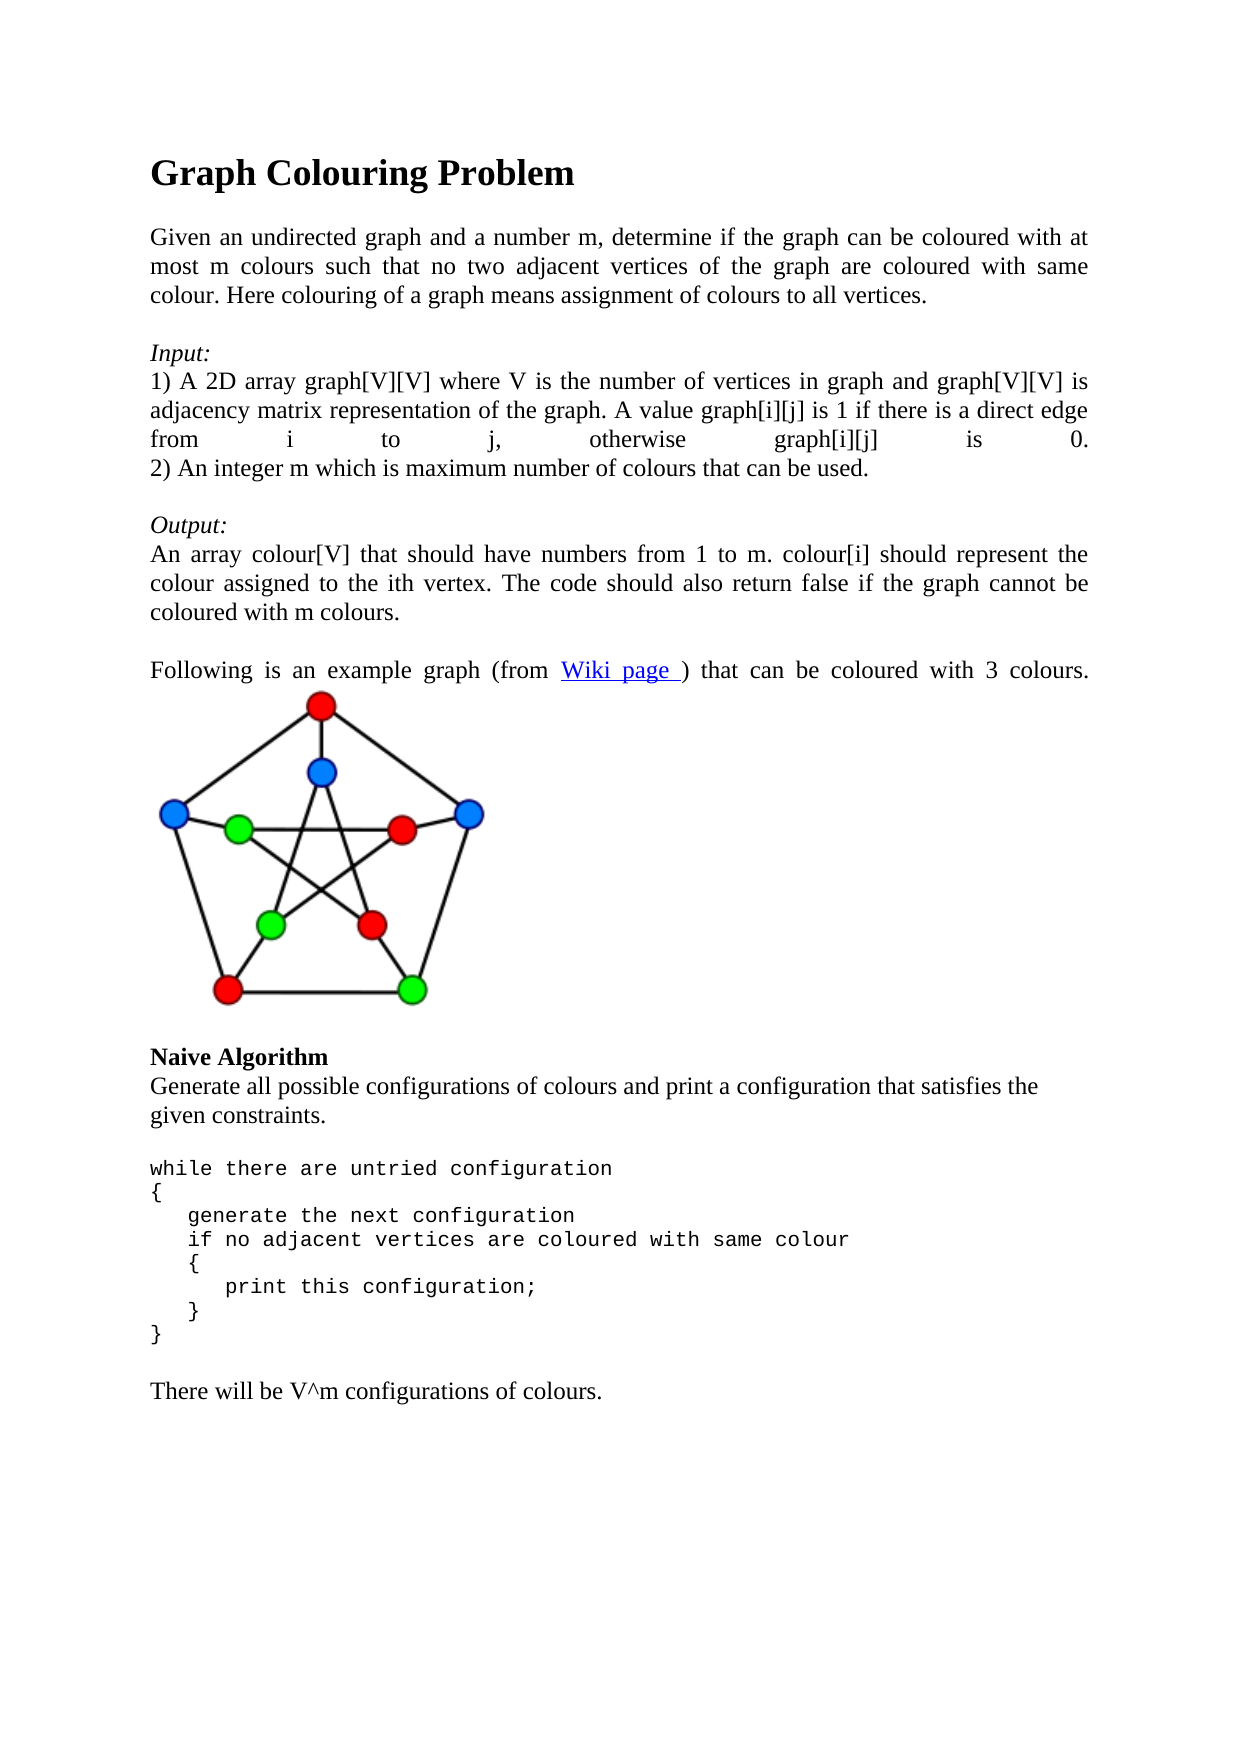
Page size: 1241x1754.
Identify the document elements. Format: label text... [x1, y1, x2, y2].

text { [150, 1252, 1090, 1276]
text } [150, 1323, 1090, 1347]
text Graph Colouring Problem [150, 150, 1090, 193]
text Naive Algorithm Generate all possible configurations of colours and print a configuration that satisfies the given constraints. [150, 1042, 1090, 1129]
text if no adjacent vertices are coloured with same colour [150, 1229, 1090, 1252]
text } [150, 1300, 1090, 1323]
text { [150, 1181, 1090, 1205]
text Input: 1) A 2D array graph[V][V] where V is the number of vertices in graph and graph[V][V] is adjacency matrix representation of the graph. A value graph[i][j] is 1 if there is a direct edge from i to j, otherwise graph[i][j] is 0. 2) An integer m which is maximum number of colours that can be used. [150, 338, 1090, 481]
text Given an undirected graph and a number m, determine if the graph can be coloured with at most m colours such that no two adjacent vertices of the graph are coloured with same colour. Here colouring of a graph means assignment of colours to all vertices. [150, 222, 1090, 308]
text print this configuration; [150, 1276, 1090, 1300]
text generate the next configuration [150, 1205, 1090, 1229]
text Output: An array colour[V] that should have numbers from 1 to m. colour[i] should represent the colour assigned to the ith vertex. The code should also return false if the graph cannot be coloured with m colours. [150, 511, 1090, 626]
picture [150, 683, 494, 1014]
text while there are untried configuration [150, 1158, 1090, 1181]
text There will be V^m configurations of colours. [150, 1376, 1090, 1405]
